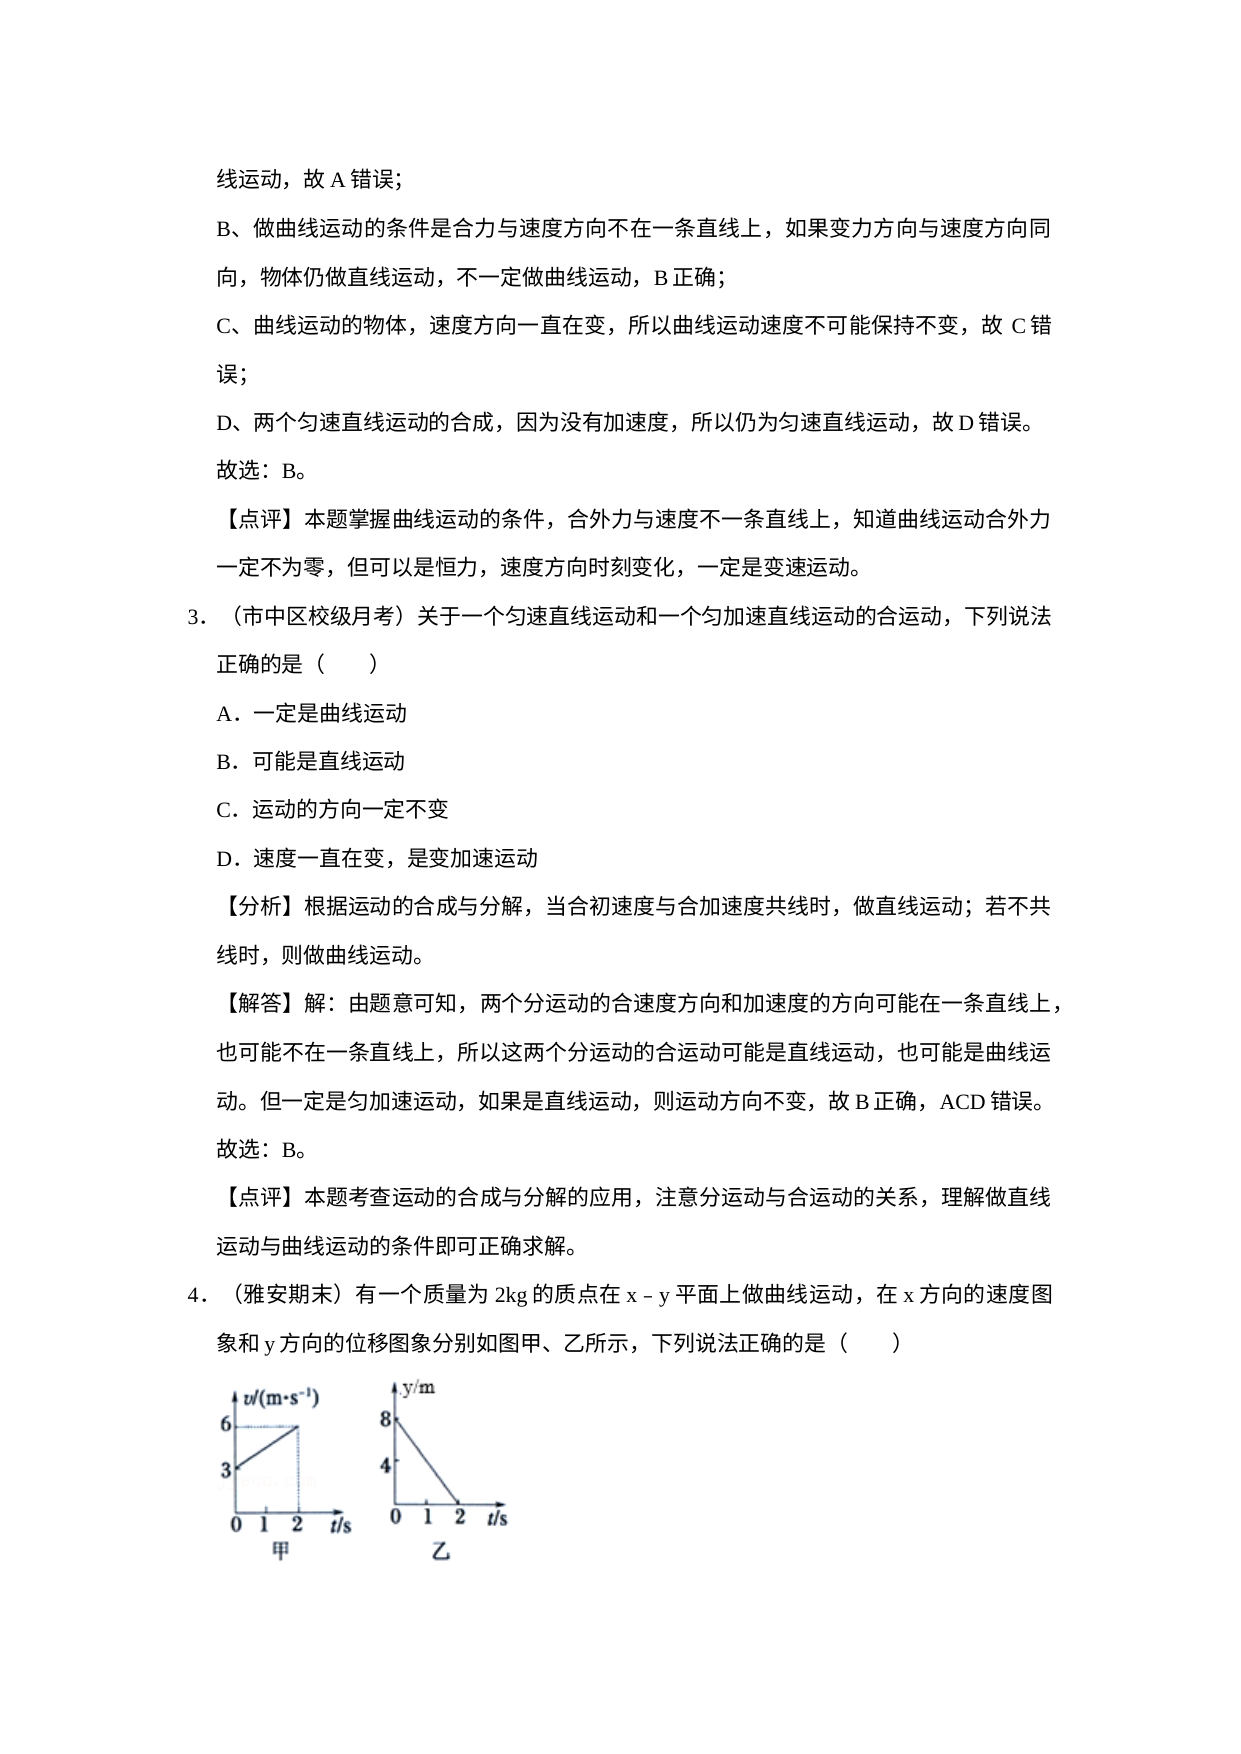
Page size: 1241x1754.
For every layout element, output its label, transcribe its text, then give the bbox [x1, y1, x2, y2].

picture [216, 1374, 513, 1567]
text 故选：B。 [216, 453, 1053, 485]
text 【点评】本题掌握曲线运动的条件，合外力与速度不一条直线上，知道曲线运动合外力一定不为零，但可以是恒力，速度方向时刻变化，一定是变速运动。 [216, 501, 1053, 582]
text 【分析】根据运动的合成与分解，当合初速度与合加速度共线时，做直线运动；若不共线时，则做曲线运动。 [216, 889, 1053, 970]
text B、做曲线运动的条件是合力与速度方向不在一条直线上，如果变力方向与速度方向同向，物体仍做直线运动，不一定做曲线运动，B正确； [216, 210, 1053, 292]
text B．可能是直线运动 [187, 744, 1053, 776]
text C．运动的方向一定不变 [187, 792, 1053, 824]
text D、两个匀速直线运动的合成，因为没有加速度，所以仍为匀速直线运动，故D错误。 [216, 404, 1053, 437]
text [216, 162, 1053, 194]
text 故选：B。 [216, 1132, 1053, 1164]
text 4．（雅安期末）有一个质量为2kg的质点在x﹣y平面上做曲线运动，在x方向的速度图象和y方向的位移图象分别如图甲、乙所示，下列说法正确的是（ ） [187, 1277, 1053, 1358]
text D．速度一直在变，是变加速运动 [187, 840, 1053, 873]
text C、曲线运动的物体，速度方向一直在变，所以曲线运动速度不可能保持不变，故C错误； [216, 307, 1053, 389]
text 3．（市中区校级月考）关于一个匀速直线运动和一个匀加速直线运动的合运动，下列说法正确的是（ ） [187, 598, 1053, 679]
text A．一定是曲线运动 [187, 695, 1053, 728]
text 【解答】解：由题意可知，两个分运动的合速度方向和加速度的方向可能在一条直线上，也可能不在一条直线上，所以这两个分运动的合运动可能是直线运动，也可能是曲线运动。但一定是匀加速运动，如果是直线运动，则运动方向不变，故B正确，ACD错误。 [216, 986, 1053, 1116]
text 【点评】本题考查运动的合成与分解的应用，注意分运动与合运动的关系，理解做直线运动与曲线运动的条件即可正确求解。 [216, 1180, 1053, 1261]
